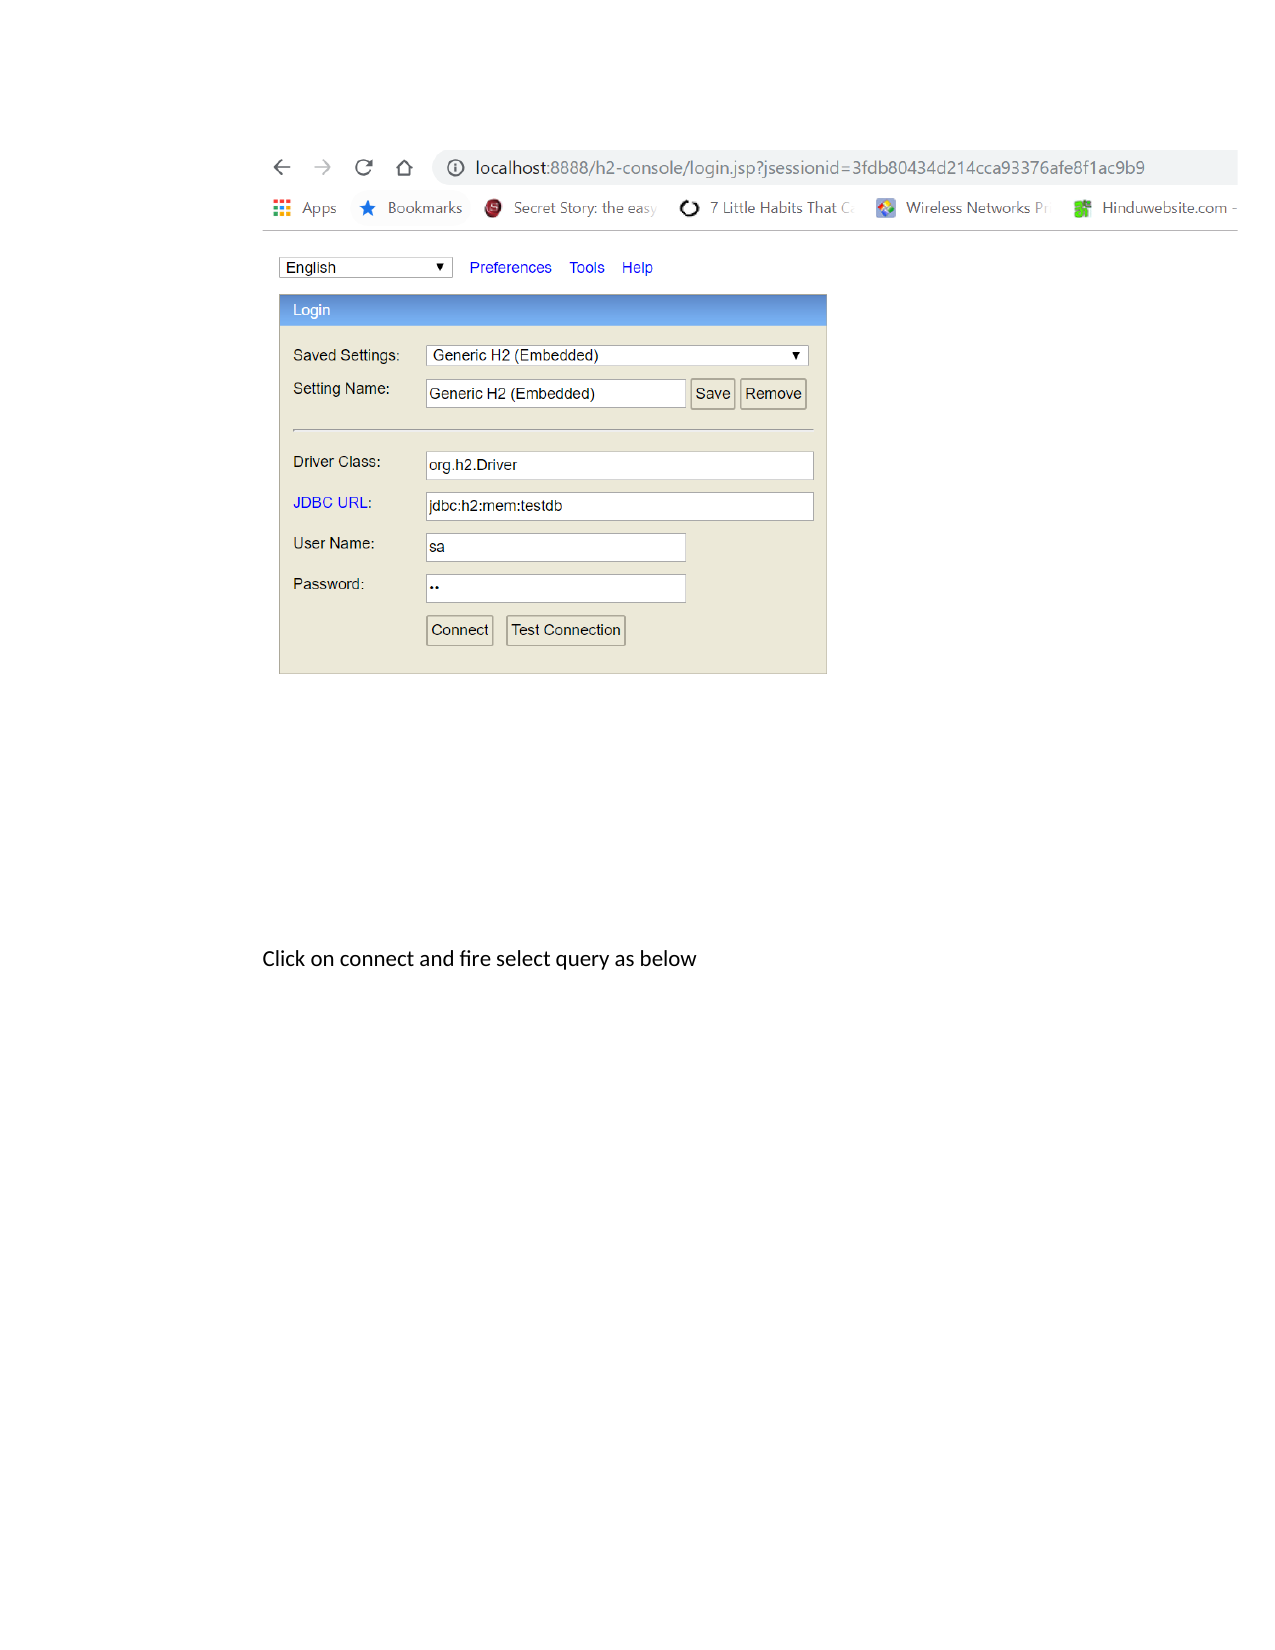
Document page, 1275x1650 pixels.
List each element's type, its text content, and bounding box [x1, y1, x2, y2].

list Click on connect and fire select query as below [262, 944, 1125, 972]
picture [262, 150, 1238, 731]
